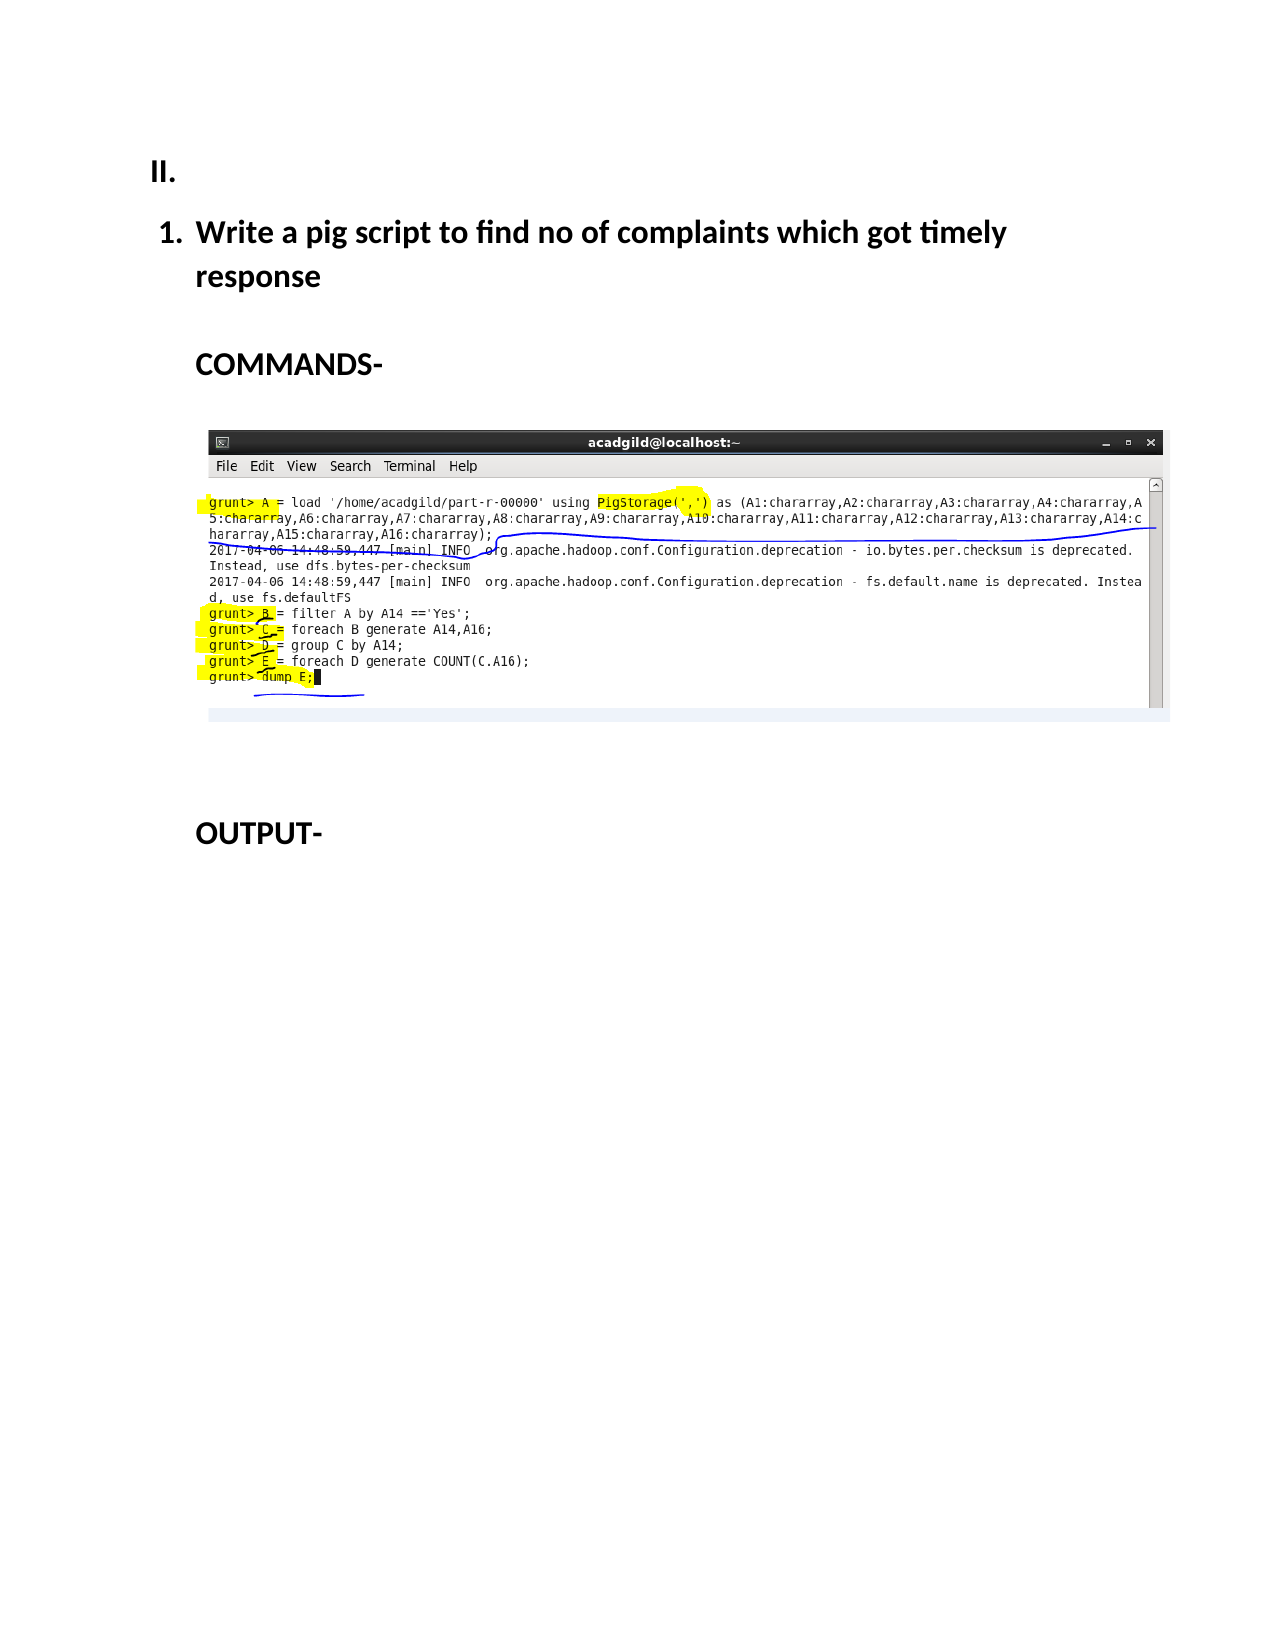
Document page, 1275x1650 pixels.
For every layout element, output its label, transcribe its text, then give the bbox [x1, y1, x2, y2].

picture [195, 430, 1171, 722]
list COMMANDS- [195, 342, 1125, 383]
list Write a pig script to find no of complaints which got timely response [158, 211, 1125, 295]
list OUTPUT- [195, 812, 1125, 853]
text II. [150, 150, 1125, 191]
